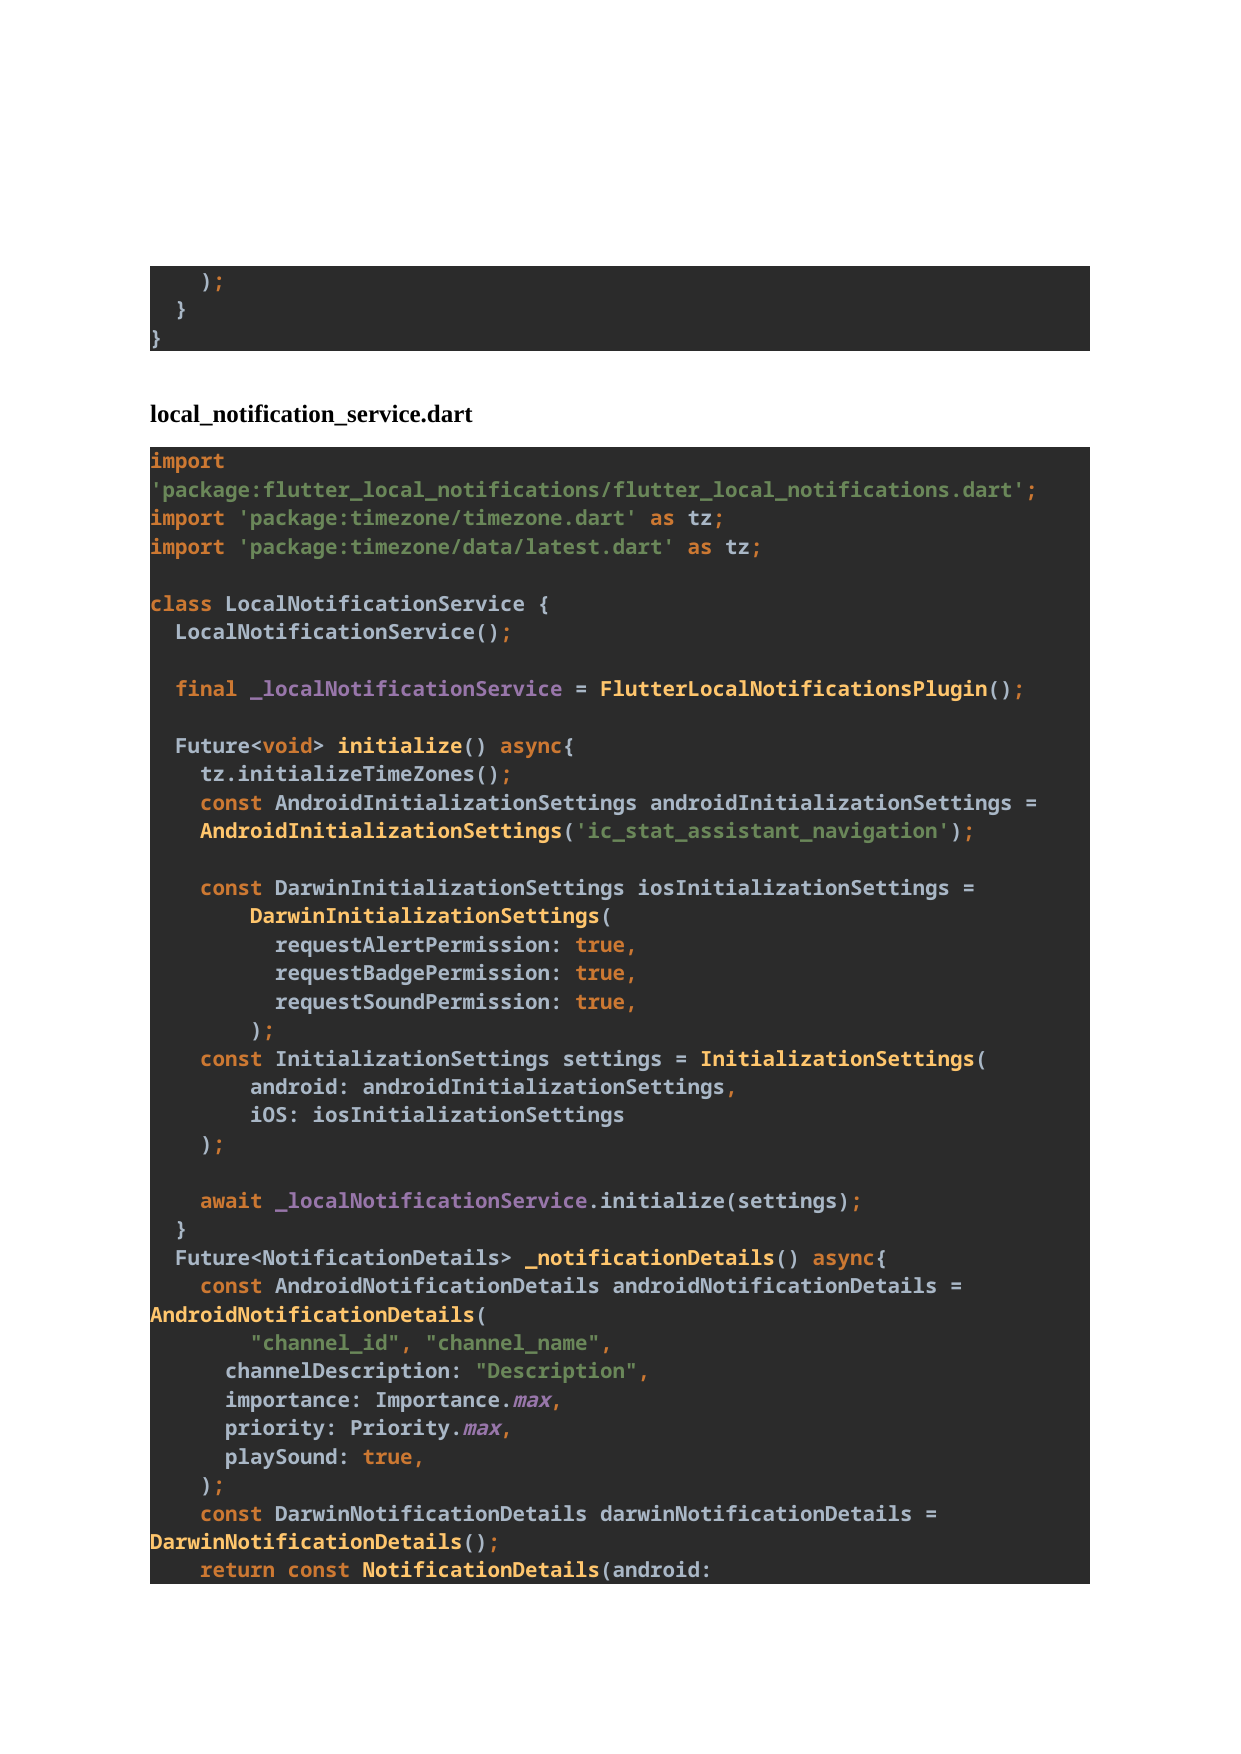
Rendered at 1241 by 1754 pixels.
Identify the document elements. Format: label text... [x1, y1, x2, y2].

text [150, 266, 1090, 351]
text local_notification_service.dart [150, 399, 1090, 428]
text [150, 447, 1090, 1584]
